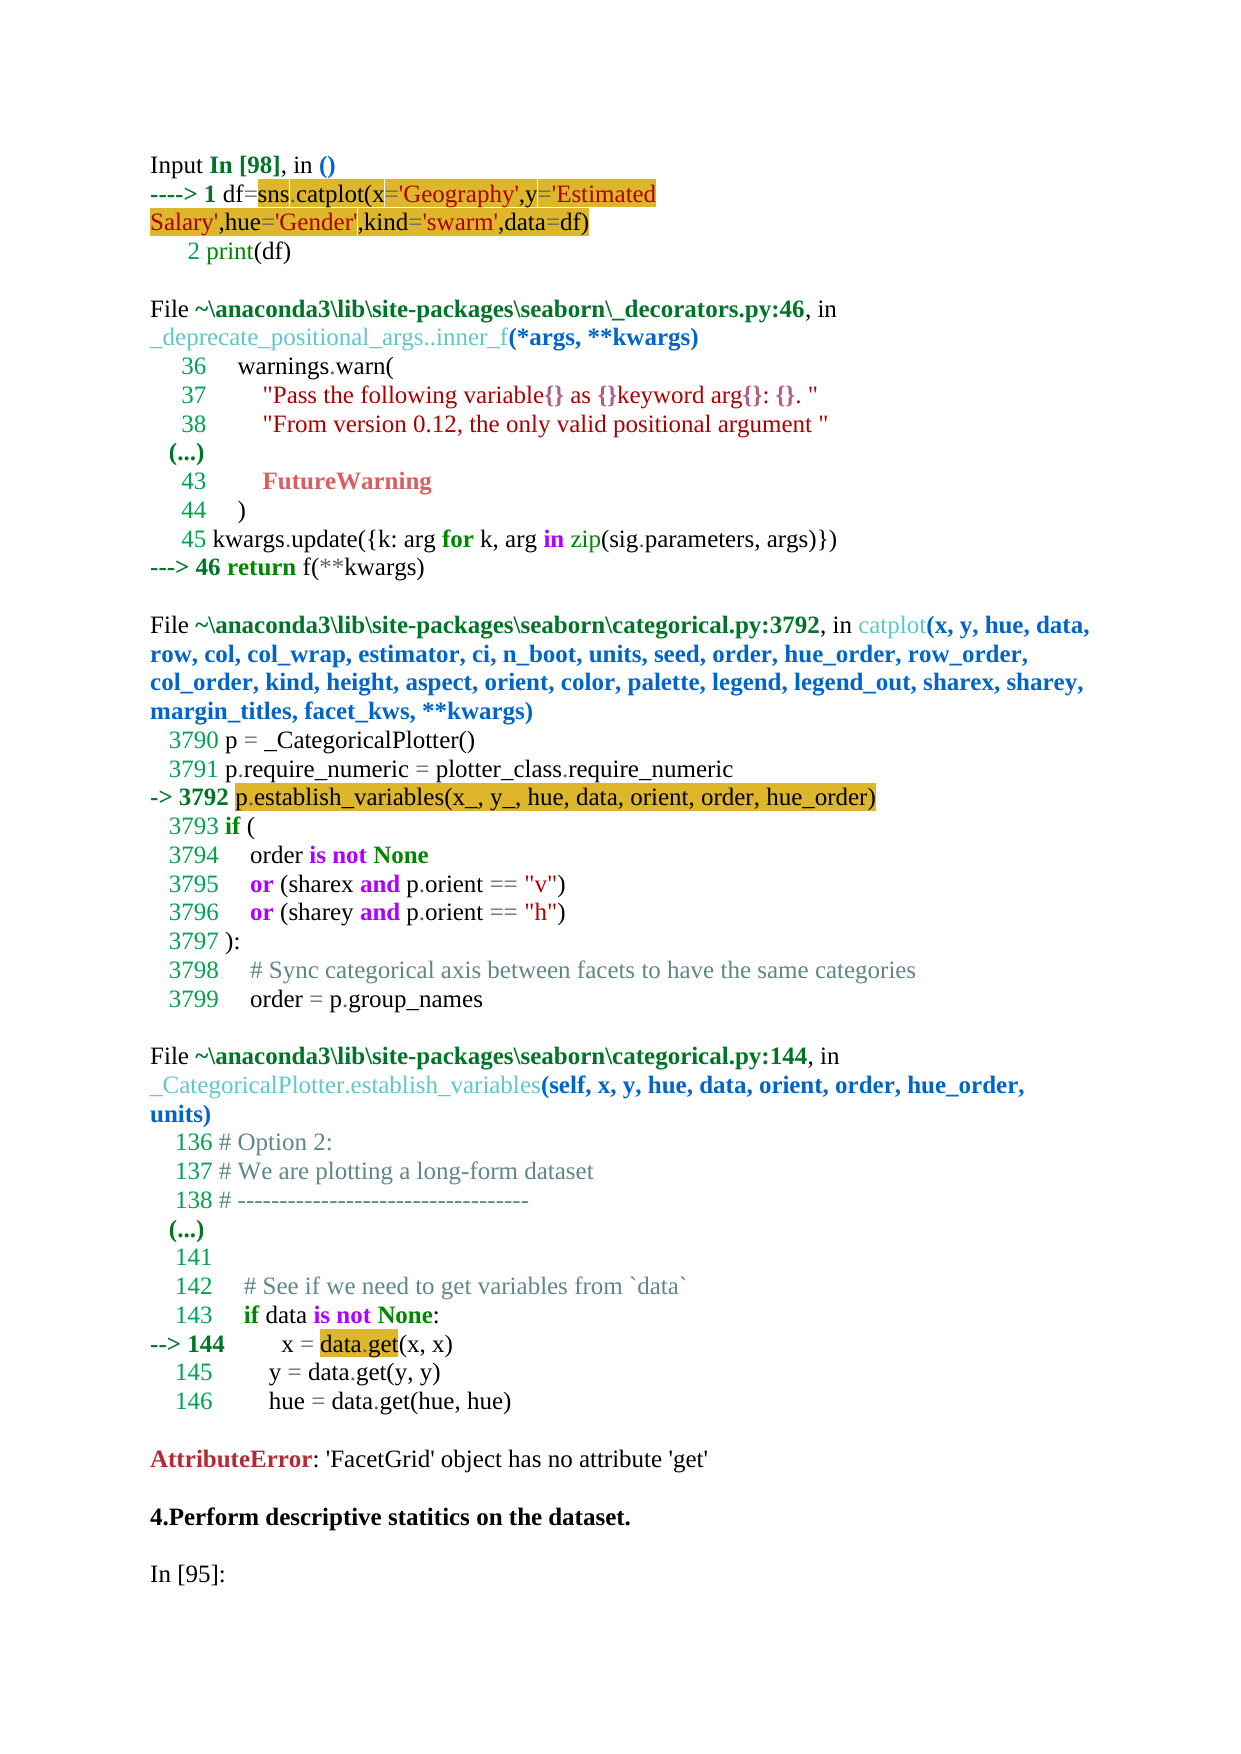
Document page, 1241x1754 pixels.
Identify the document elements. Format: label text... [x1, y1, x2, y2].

text File ~\anaconda3\lib\site-packages\seaborn\_decorators.py:46, in _deprecate_positional_args..inner_f(*args, **kwargs) [150, 294, 1090, 351]
text 142 # See if we need to get variables from `data` [150, 1271, 1090, 1300]
text 3799 order = p.group_names [150, 984, 1090, 1012]
text Input In [98], in () [150, 150, 1090, 179]
text 2 print(df) [150, 236, 1090, 265]
text 3795 or (sharex and p.orient == "v") [150, 869, 1090, 897]
text 3796 or (sharey and p.orient == "h") [150, 897, 1090, 926]
text 38 "From version 0.12, the only valid positional argument " [150, 409, 1090, 437]
text 143 if data is not None: [150, 1300, 1090, 1329]
text AttributeError: 'FacetGrid' object has no attribute 'get' [150, 1444, 1090, 1472]
text 44 ) [150, 495, 1090, 524]
text File ~\anaconda3\lib\site-packages\seaborn\categorical.py:3792, in catplot(x, y, hue, data, row, col, col_wrap, estimator, ci, n_boot, units, seed, order, hue_order, row_order, col_order, kind, height, aspect, orient, color, palette, legend, legend_out, sharex, sharey, margin_titles, facet_kws, **kwargs) [150, 610, 1090, 725]
text 146 hue = data.get(hue, hue) [150, 1386, 1090, 1415]
text 3798 # Sync categorical axis between facets to have the same categories [150, 955, 1090, 984]
text 138 # ----------------------------------- [150, 1185, 1090, 1214]
text 4.Perform descriptive statitics on the dataset. [150, 1502, 1090, 1530]
text 36 warnings.warn( [150, 351, 1090, 380]
text --> 144 x = data.get(x, x) [398, 1329, 1090, 1357]
text ----> 1 df=sns.catplot(x='Geography',y='Estimated Salary',hue='Gender',kind='swarm',data=df) [150, 179, 1090, 236]
text In [95]: [150, 1559, 1090, 1588]
text 3790 p = _CategoricalPlotter() [150, 725, 1090, 754]
text (...) [150, 437, 1090, 466]
text 45 kwargs.update({k: arg for k, arg in zip(sig.parameters, args)}) [150, 524, 1090, 552]
text 3793 if ( [150, 811, 1090, 840]
text 137 # We are plotting a long-form dataset [150, 1156, 1090, 1185]
text 141 [150, 1242, 1090, 1271]
text --> 144 x = data.get(x, x) [150, 1329, 320, 1357]
text 3797 ): [150, 926, 1090, 955]
text ---> 46 return f(**kwargs) [150, 552, 1090, 581]
text -> 3792 p.establish_variables(x_, y_, hue, data, orient, order, hue_order) [150, 782, 1090, 811]
text 145 y = data.get(y, y) [150, 1357, 1090, 1386]
text File ~\anaconda3\lib\site-packages\seaborn\categorical.py:144, in _CategoricalPlotter.establish_variables(self, x, y, hue, data, orient, order, hue_order, units) [150, 1041, 1090, 1127]
text 43 FutureWarning [150, 466, 1090, 495]
text 3791 p.require_numeric = plotter_class.require_numeric [150, 754, 1090, 782]
text 37 "Pass the following variable{} as {}keyword arg{}: {}. " [150, 380, 1090, 409]
text 136 # Option 2: [150, 1127, 1090, 1156]
text 3794 order is not None [150, 840, 1090, 869]
text (...) [150, 1214, 1090, 1242]
